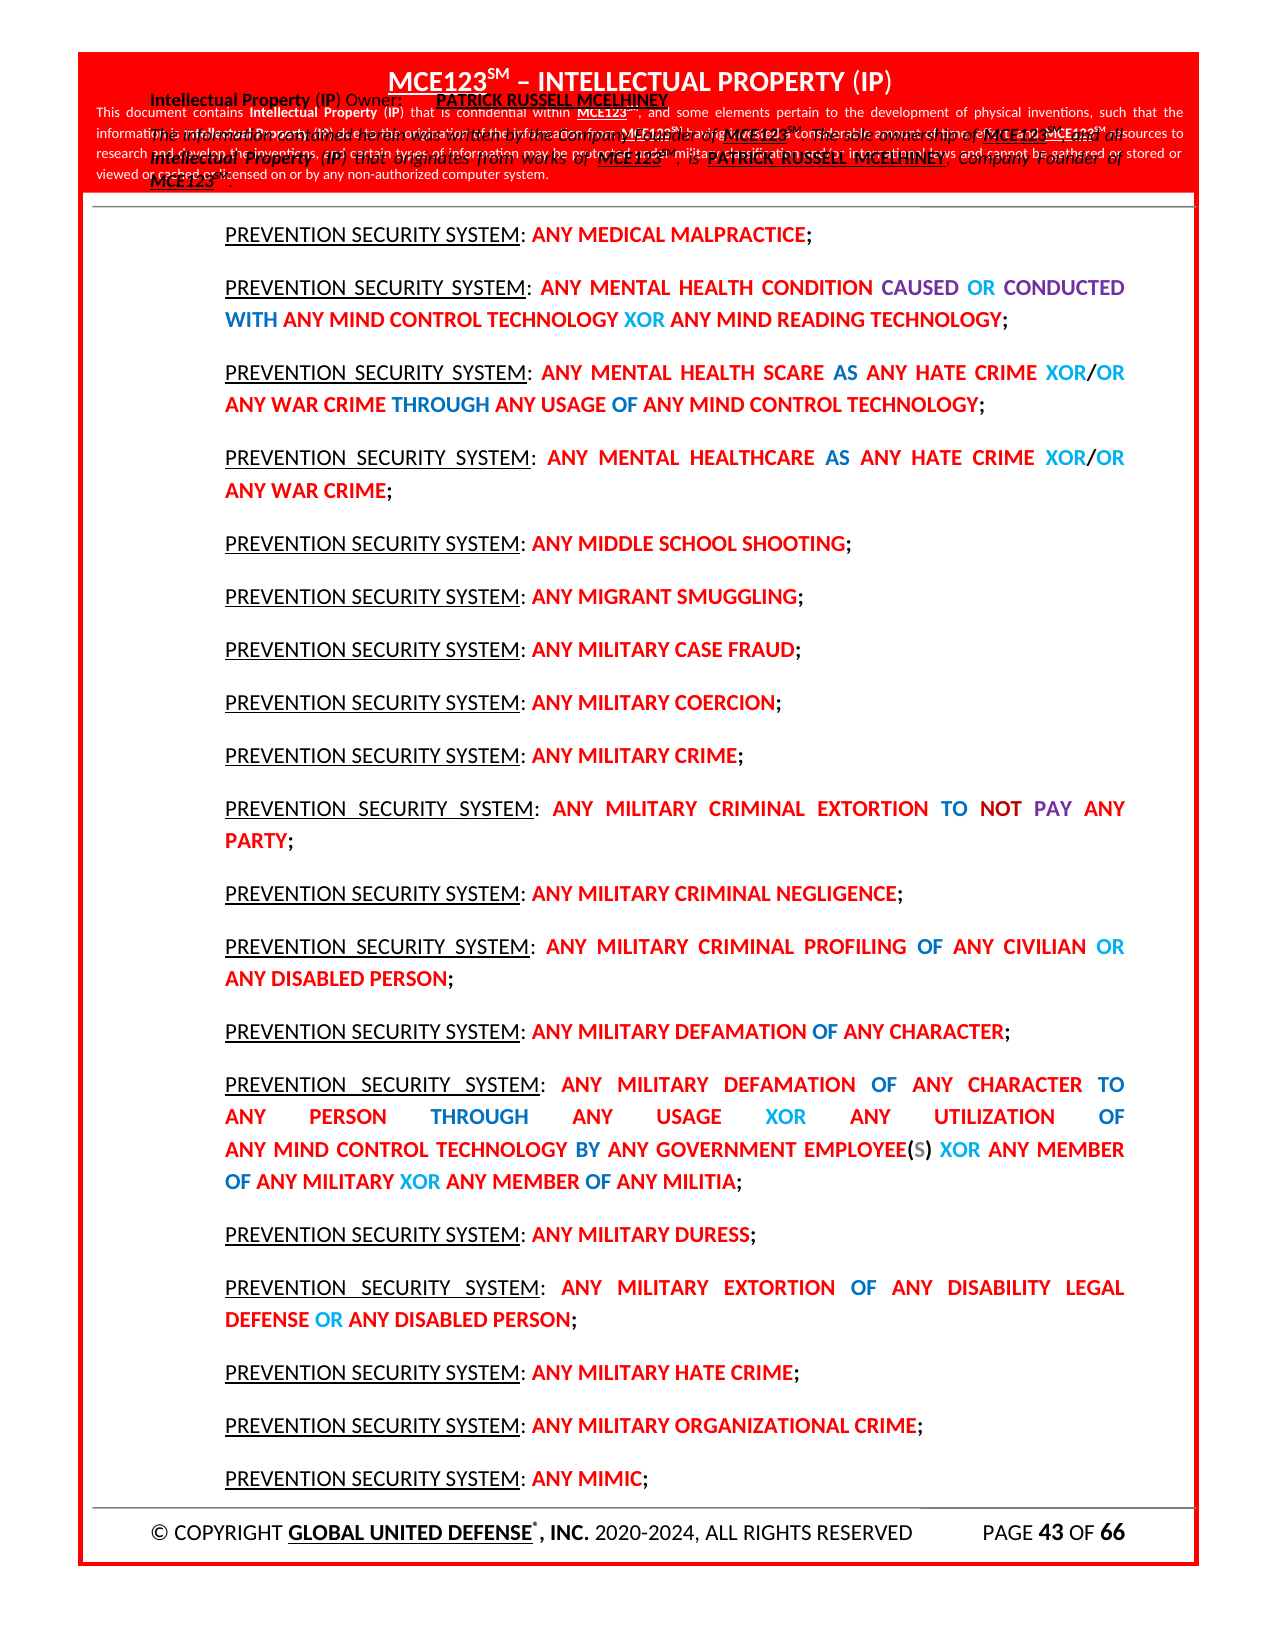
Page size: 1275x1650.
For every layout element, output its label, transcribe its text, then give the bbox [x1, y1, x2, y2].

text PREVENTION SECURITY SYSTEM: ANY MILITARY CRIMINAL EXTORTION TO NOT PAY ANY PARTY; [225, 794, 1125, 854]
text PREVENTION SECURITY SYSTEM: ANY MILITARY EXTORTION OF ANY DISABILITY LEGAL DEFENSE OR ANY DISABLED PERSON; [225, 1273, 1125, 1333]
text PREVENTION SECURITY SYSTEM: ANY MILITARY DEFAMATION OF ANY CHARACTER TO ANY PERSON THROUGH ANY USAGE XOR ANY UTILIZATION OF ANY MIND CONTROL TECHNOLOGY BY ANY GOVERNMENT EMPLOYEE(S) XOR ANY MEMBER OF ANY MILITARY XOR ANY MEMBER OF ANY MILITIA; [225, 1070, 1125, 1195]
text PREVENTION SECURITY SYSTEM: ANY MENTAL HEALTH SCARE AS ANY HATE CRIME XOR/OR ANY WAR CRIME THROUGH ANY USAGE OF ANY MIND CONTROL TECHNOLOGY; [225, 358, 1125, 418]
text PREVENTION SECURITY SYSTEM: ANY MIGRANT SMUGGLING; [225, 582, 1125, 610]
text PREVENTION SECURITY SYSTEM: ANY MENTAL HEALTHCARE AS ANY HATE CRIME XOR/OR ANY WAR CRIME; [225, 443, 1125, 504]
text PREVENTION SECURITY SYSTEM: ANY MENTAL HEALTH CONDITION CAUSED OR CONDUCTED WITH ANY MIND CONTROL TECHNOLOGY XOR ANY MIND READING TECHNOLOGY; [225, 273, 1125, 333]
text PREVENTION SECURITY SYSTEM: ANY MILITARY CRIMINAL NEGLIGENCE; [225, 879, 1125, 907]
text PREVENTION SECURITY SYSTEM: ANY MILITARY CRIME; [225, 741, 1125, 769]
text PREVENTION SECURITY SYSTEM: ANY MIDDLE SCHOOL SHOOTING; [225, 529, 1125, 557]
text PREVENTION SECURITY SYSTEM: ANY MEDICAL MALPRACTICE; [225, 220, 1125, 248]
text PREVENTION SECURITY SYSTEM: ANY MILITARY ORGANIZATIONAL CRIME; [225, 1411, 1125, 1439]
text PREVENTION SECURITY SYSTEM: ANY MILITARY CASE FRAUD; [225, 635, 1125, 663]
text PREVENTION SECURITY SYSTEM: ANY MILITARY COERCION; [225, 688, 1125, 716]
text PREVENTION SECURITY SYSTEM: ANY MIMIC; [225, 1464, 1125, 1492]
text PREVENTION SECURITY SYSTEM: ANY MILITARY DURESS; [225, 1220, 1125, 1248]
text PREVENTION SECURITY SYSTEM: ANY MILITARY HATE CRIME; [225, 1358, 1125, 1386]
text PREVENTION SECURITY SYSTEM: ANY MILITARY CRIMINAL PROFILING OF ANY CIVILIAN OR ANY DISABLED PERSON; [225, 932, 1125, 992]
text PREVENTION SECURITY SYSTEM: ANY MILITARY DEFAMATION OF ANY CHARACTER; [225, 1017, 1125, 1045]
